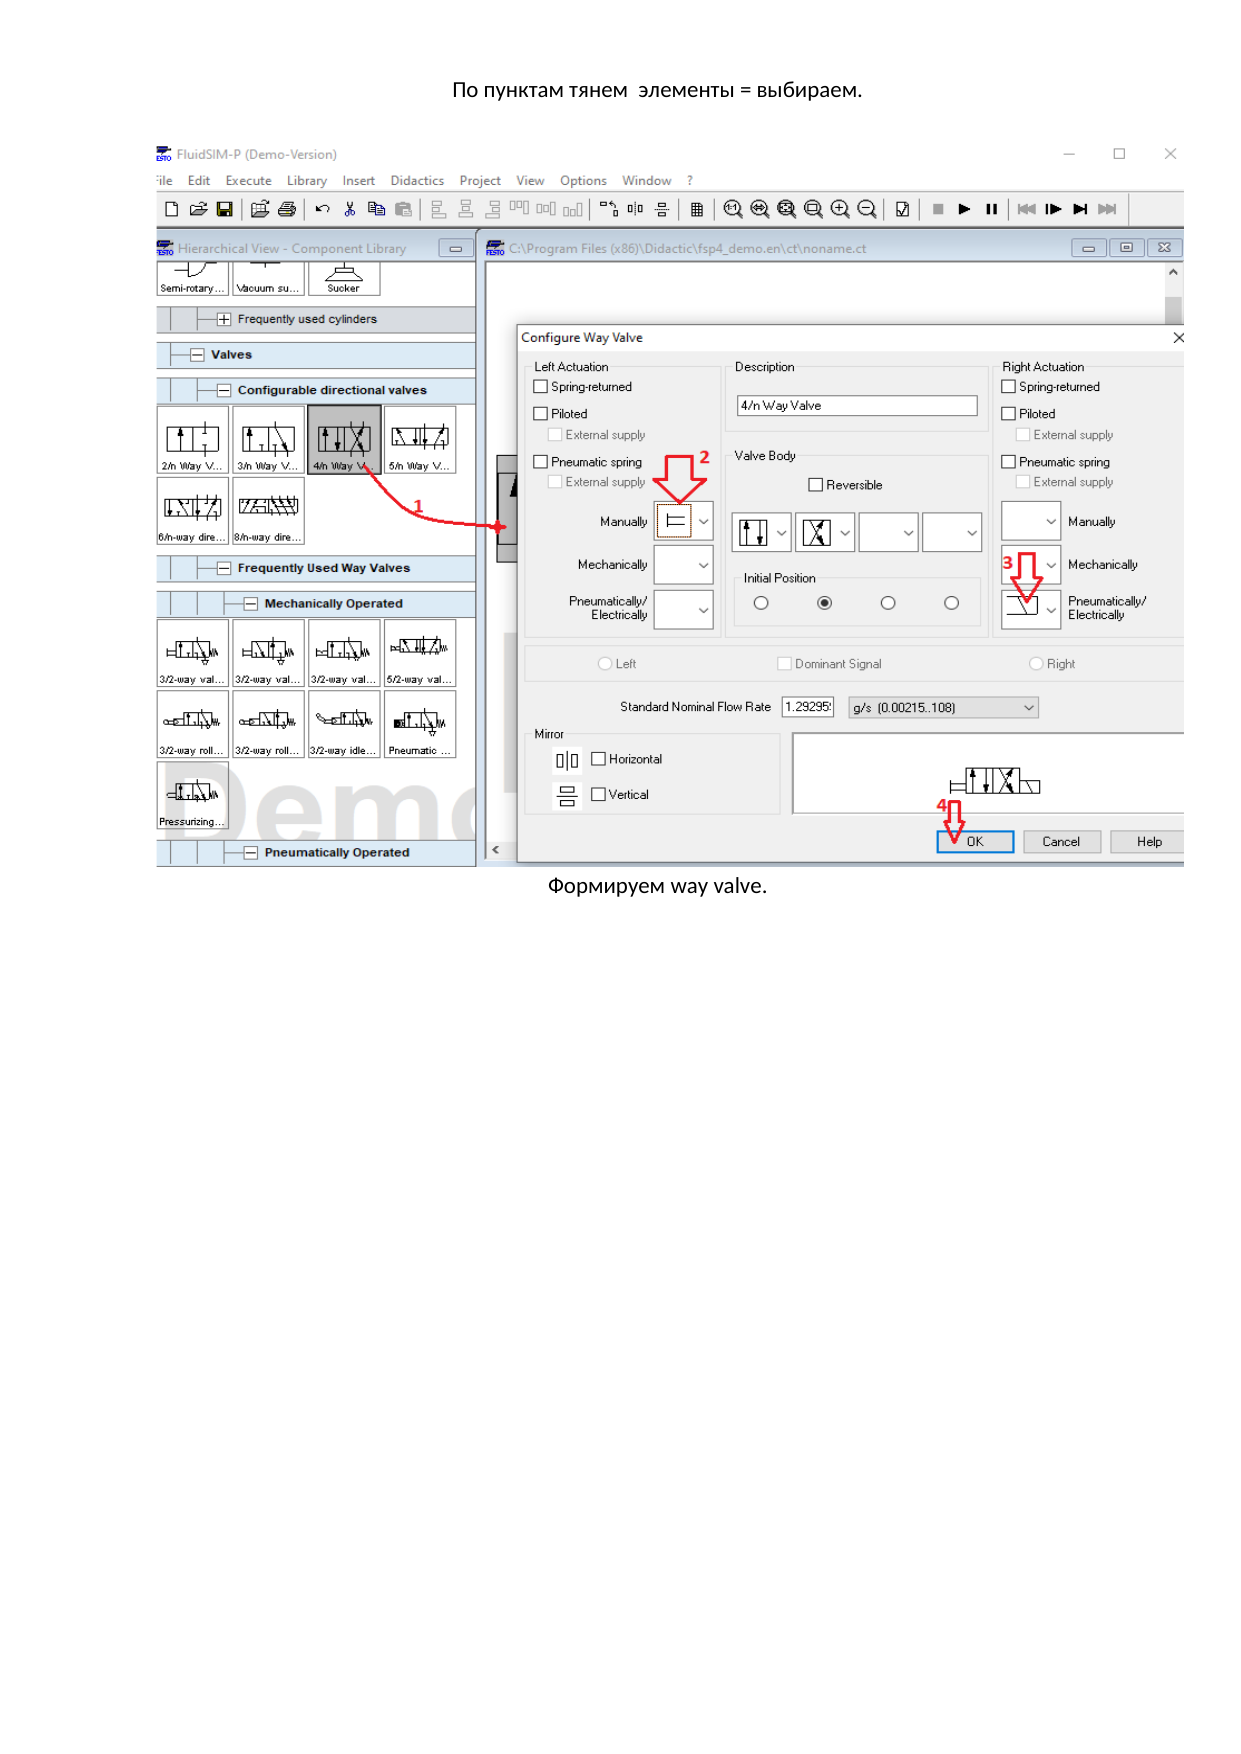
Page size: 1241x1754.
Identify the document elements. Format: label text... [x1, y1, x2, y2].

picture [150, 139, 1184, 867]
list Формируем way valve. [150, 871, 1165, 899]
list По пунктам тянем элементы = выбираем. [150, 75, 1165, 103]
